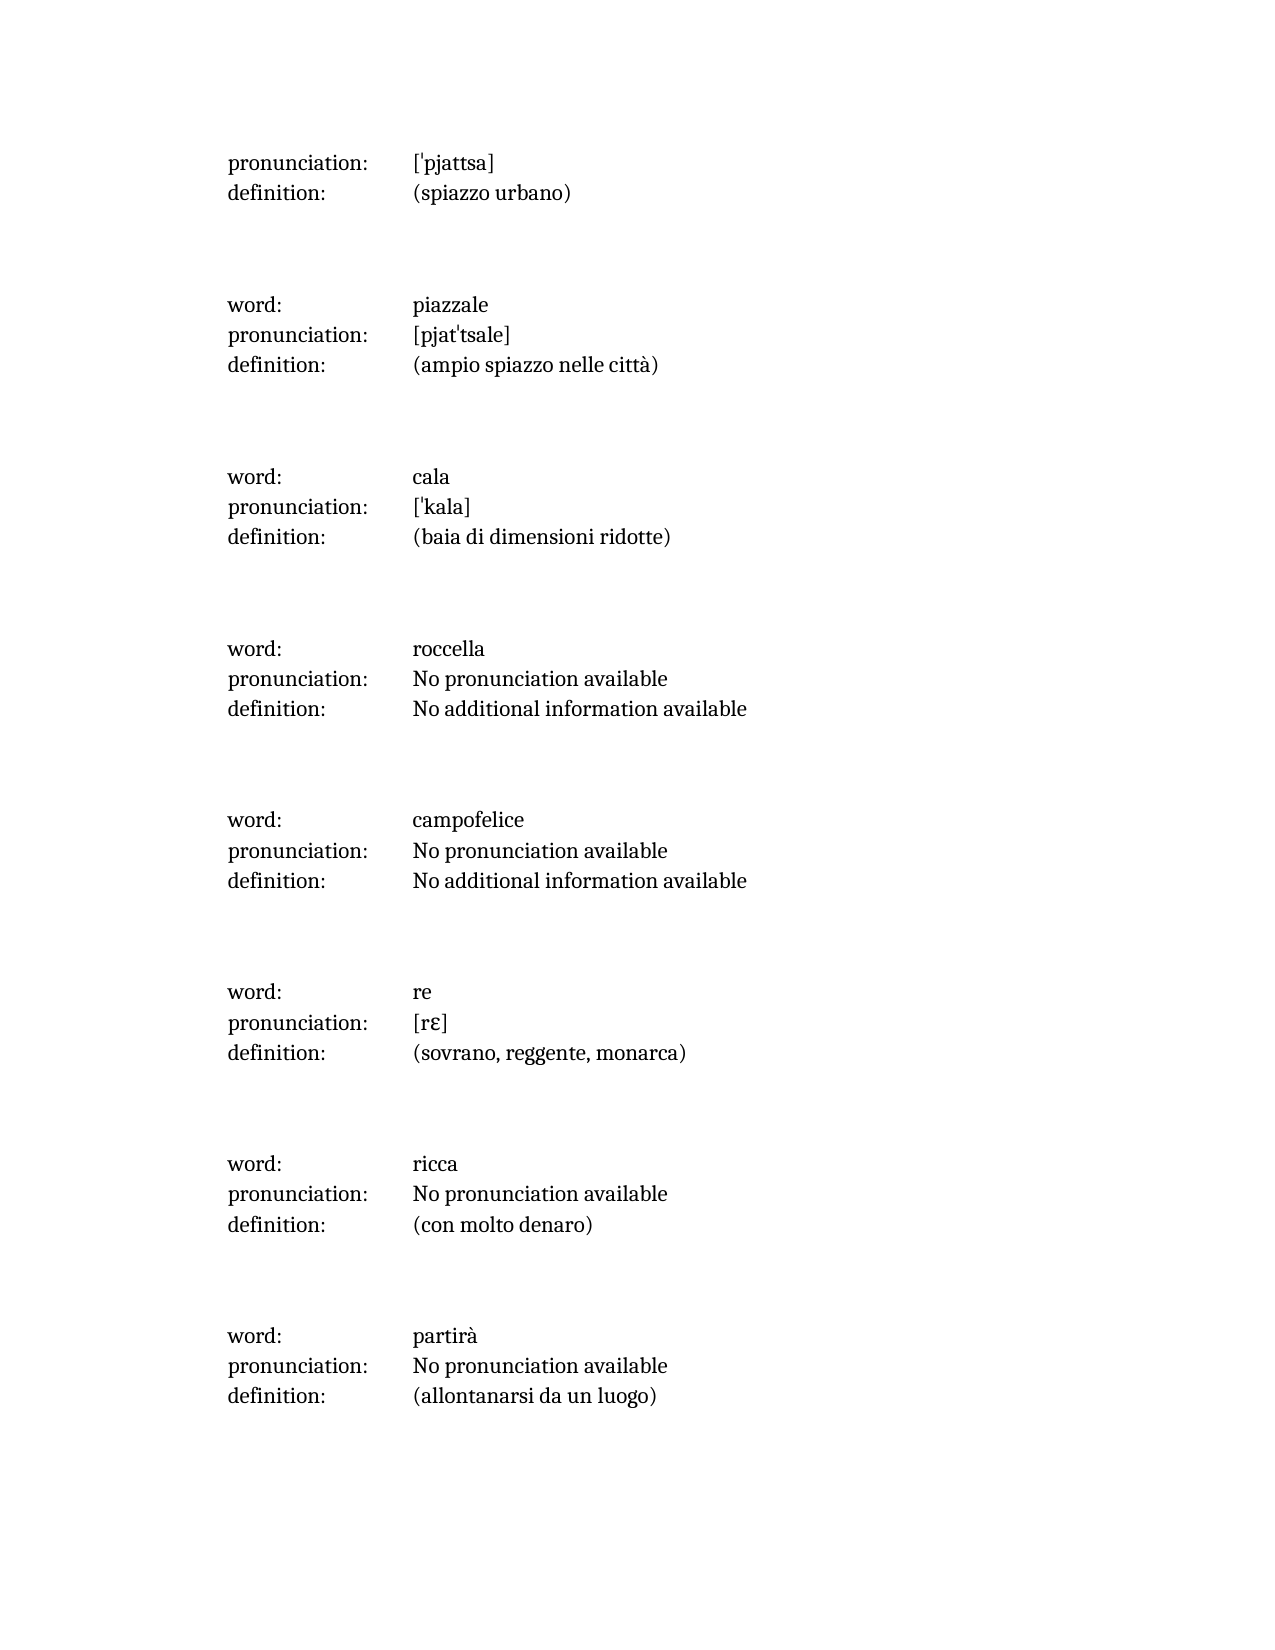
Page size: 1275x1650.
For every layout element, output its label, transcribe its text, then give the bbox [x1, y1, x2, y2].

text word: campofelice pronunciation: No pronunciation available definition: No additional information available [187, 777, 1087, 924]
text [187, 150, 1087, 237]
text word: piazzale pronunciation: [pjatˈtsale] definition: (ampio spiazzo nelle città) [187, 261, 1087, 409]
text word: roccella pronunciation: No pronunciation available definition: No additional information available [187, 605, 1087, 752]
text word: ricca pronunciation: No pronunciation available definition: (con molto denaro) [187, 1121, 1087, 1268]
text word: partirà pronunciation: No pronunciation available definition: (allontanarsi da un luogo) [187, 1293, 1087, 1440]
text word: re pronunciation: [rɛ] definition: (sovrano, reggente, monarca) [187, 949, 1087, 1096]
text word: cala pronunciation: [ˈkala] definition: (baia di dimensioni ridotte) [187, 433, 1087, 581]
